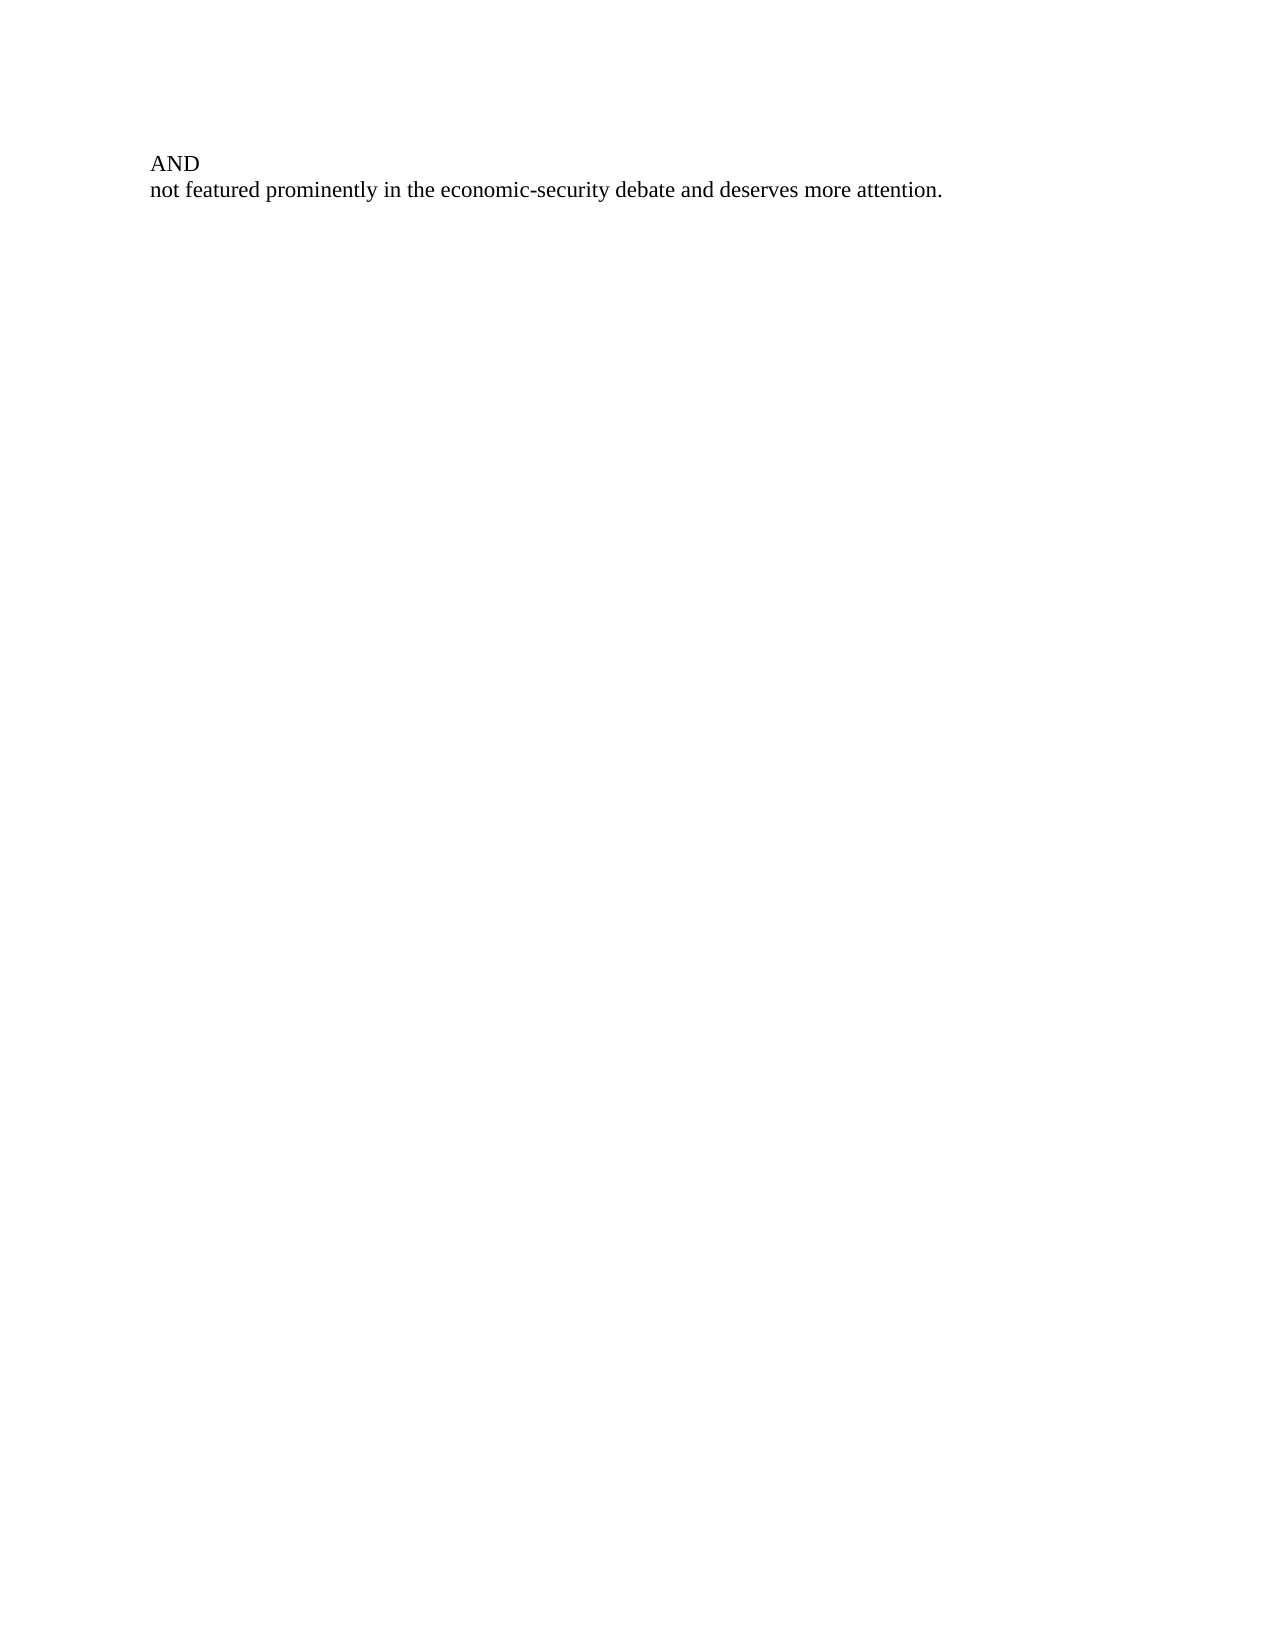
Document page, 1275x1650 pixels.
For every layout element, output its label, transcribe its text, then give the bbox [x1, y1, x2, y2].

text not featured prominently in the economic-security debate and deserves more attention. [150, 176, 1125, 203]
text AND [150, 150, 1125, 176]
